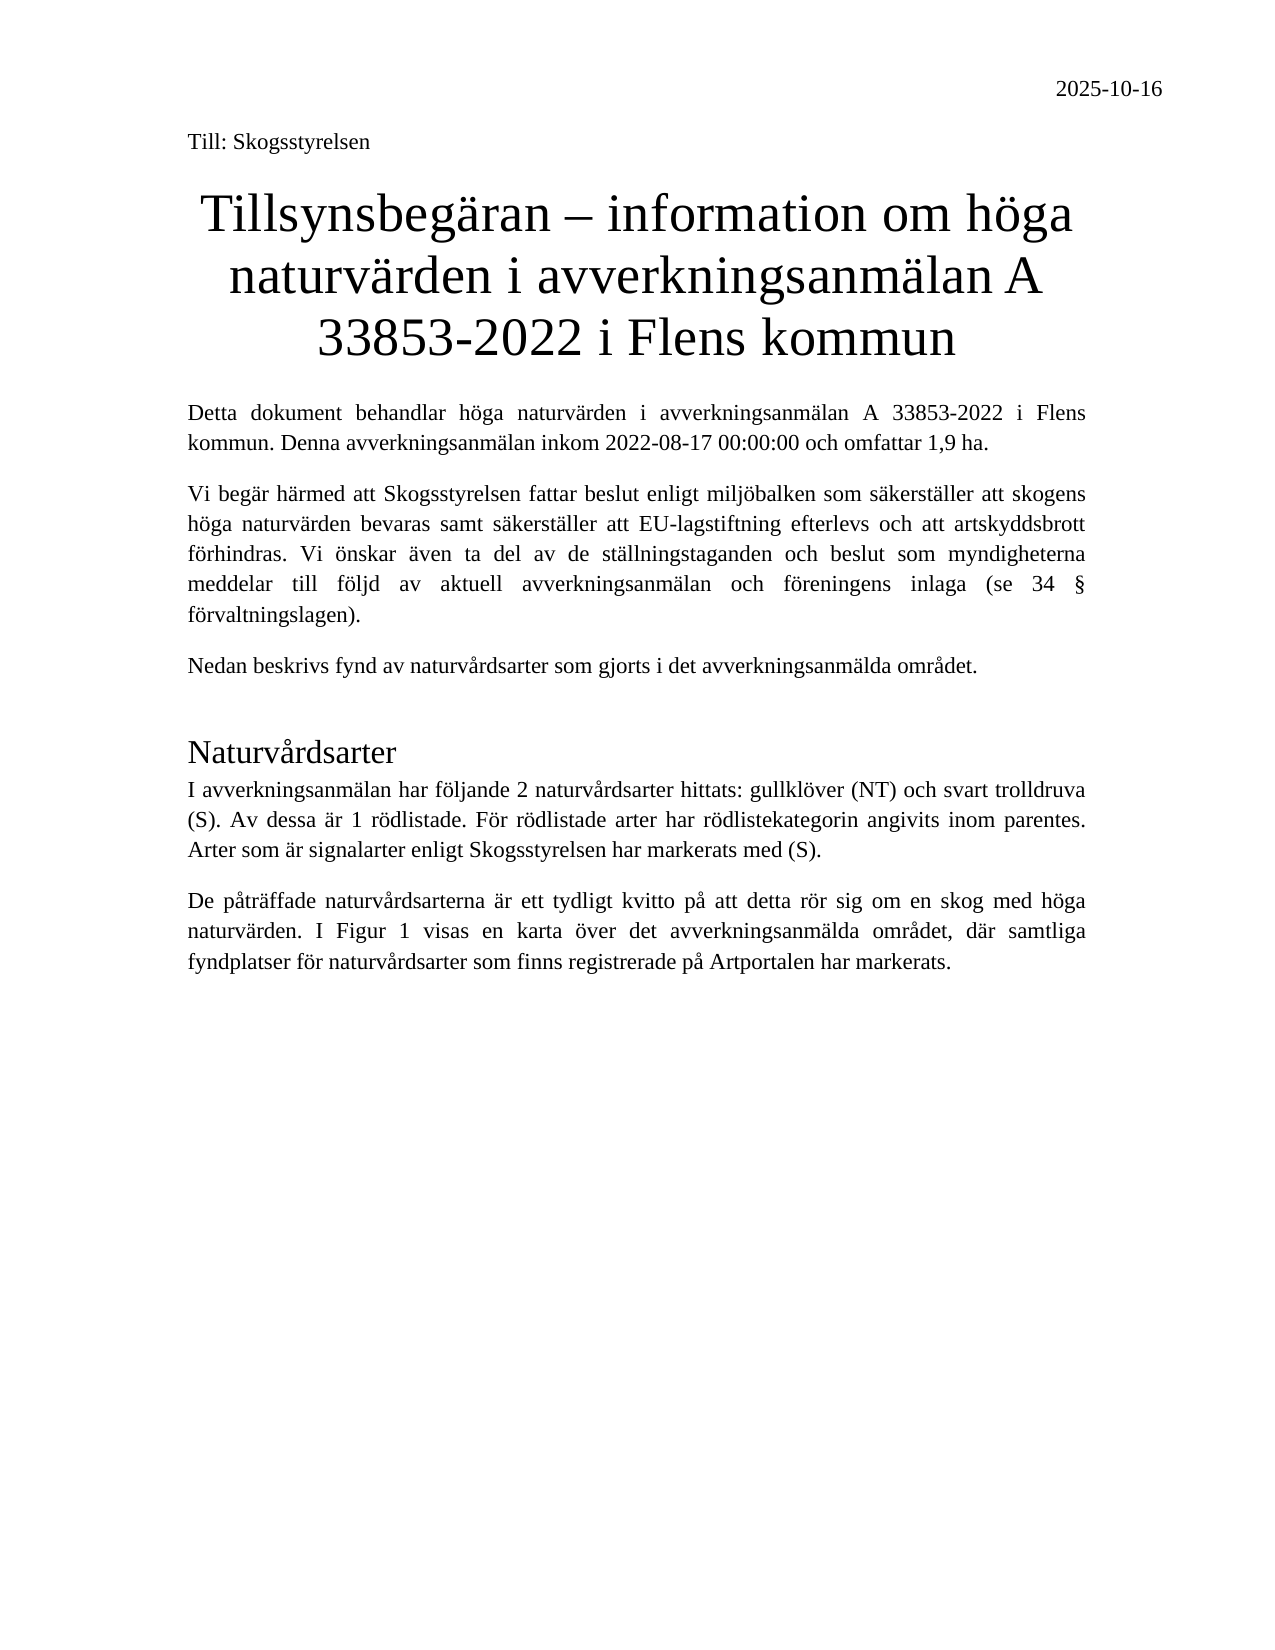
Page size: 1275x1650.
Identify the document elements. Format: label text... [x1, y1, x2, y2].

title Tillsynsbegäran – information om höga naturvärden i avverkningsanmälan A 33853-2022 i Flens kommun [187, 180, 1087, 367]
subtitle Naturvårdsarter [187, 732, 1087, 770]
text Detta dokument behandlar höga naturvärden i avverkningsanmälan A 33853-2022 i Flens kommun. Denna avverkningsanmälan inkom 2022-08-17 00:00:00 och omfattar 1,9 ha. [187, 398, 1087, 455]
text De påträffade naturvårdsarterna är ett tydligt kvitto på att detta rör sig om en skog med höga naturvärden. I Figur 1 visas en karta över det avverkningsanmälda området, där samtliga fyndplatser för naturvårdsarter som finns registrerade på Artportalen har markerats. [187, 887, 1087, 974]
text Nedan beskrivs fynd av naturvårdsarter som gjorts i det avverkningsanmälda området. [187, 652, 1087, 678]
text I avverkningsanmälan har följande 2 naturvårdsarter hittats: gullklöver (NT) och svart trolldruva (S). Av dessa är 1 rödlistade. För rödlistade arter har rödlistekategorin angivits inom parentes. Arter som är signalarter enligt Skogsstyrelsen har markerats med (S). [187, 776, 1087, 863]
text Vi begär härmed att Skogsstyrelsen fattar beslut enligt miljöbalken som säkerställer att skogens höga naturvärden bevaras samt säkerställer att EU-lagstiftning efterlevs och att artskyddsbrott förhindras. Vi önskar även ta del av de ställningstaganden och beslut som myndigheterna meddelar till följd av aktuell avverkningsanmälan och föreningens inlaga (se 34 § förvaltningslagen). [187, 480, 1087, 627]
